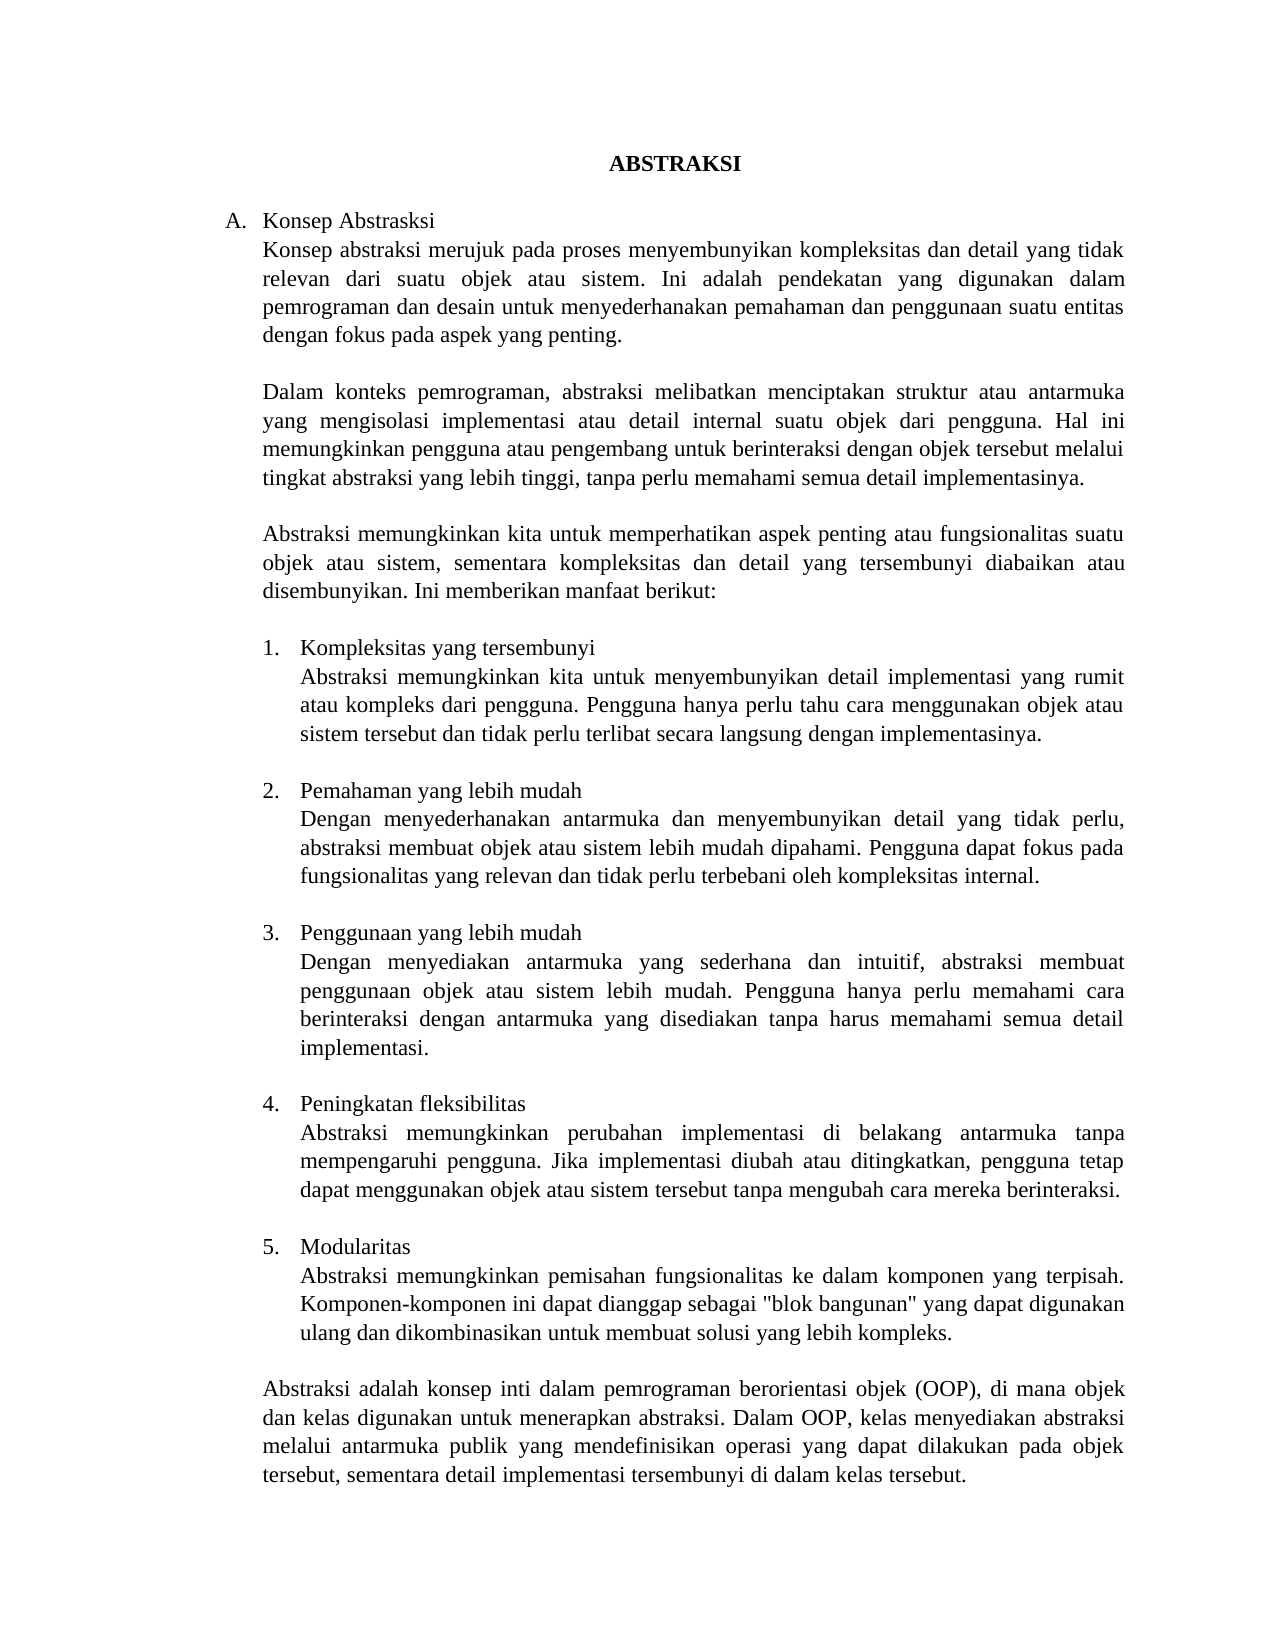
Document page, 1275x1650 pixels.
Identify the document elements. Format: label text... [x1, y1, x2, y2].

text Abstraksi adalah konsep inti dalam pemrograman berorientasi objek (OOP), di mana objek dan kelas digunakan untuk menerapkan abstraksi. Dalam OOP, kelas menyediakan abstraksi melalui antarmuka publik yang mendefinisikan operasi yang dapat dilakukan pada objek tersebut, sementara detail implementasi tersembunyi di dalam kelas tersebut. [262, 1375, 1125, 1487]
list Penggunaan yang lebih mudah [262, 919, 1137, 946]
list Peningkatan fleksibilitas [262, 1090, 1137, 1117]
text Abstraksi memungkinkan kita untuk menyembunyikan detail implementasi yang rumit atau kompleks dari pengguna. Pengguna hanya perlu tahu cara menggunakan objek atau sistem tersebut dan tidak perlu terlibat secara langsung dengan implementasinya. [300, 663, 1125, 746]
text Abstraksi memungkinkan pemisahan fungsionalitas ke dalam komponen yang terpisah. Komponen-komponen ini dapat dianggap sebagai "blok bangunan" yang dapat digunakan ulang dan dikombinasikan untuk membuat solusi yang lebih kompleks. [300, 1262, 1125, 1345]
text ABSTRAKSI [373, 150, 977, 176]
list Modularitas [262, 1233, 1137, 1259]
list Kompleksitas yang tersembunyi [262, 634, 1137, 661]
text Konsep abstraksi merujuk pada proses menyembunyikan kompleksitas dan detail yang tidak relevan dari suatu objek atau sistem. Ini adalah pendekatan yang digunakan dalam pemrograman dan desain untuk menyederhanakan pemahaman dan penggunaan suatu entitas dengan fokus pada aspek yang penting. [262, 236, 1125, 348]
text Abstraksi memungkinkan kita untuk memperhatikan aspek penting atau fungsionalitas suatu objek atau sistem, sementara kompleksitas dan detail yang tersembunyi diabaikan atau disembunyikan. Ini memberikan manfaat berikut: [262, 521, 1125, 604]
text Abstraksi memungkinkan perubahan implementasi di belakang antarmuka tanpa mempengaruhi pengguna. Jika implementasi diubah atau ditingkatkan, pengguna tetap dapat menggunakan objek atau sistem tersebut tanpa mengubah cara mereka berinteraksi. [300, 1119, 1125, 1202]
text Dalam konteks pemrograman, abstraksi melibatkan menciptakan struktur atau antarmuka yang mengisolasi implementasi atau detail internal suatu objek dari pengguna. Hal ini memungkinkan pengguna atau pengembang untuk berinteraksi dengan objek tersebut melalui tingkat abstraksi yang lebih tinggi, tanpa perlu memahami semua detail implementasinya. [262, 378, 1125, 490]
text Dengan menyederhanakan antarmuka dan menyembunyikan detail yang tidak perlu, abstraksi membuat objek atau sistem lebih mudah dipahami. Pengguna dapat fokus pada fungsionalitas yang relevan dan tidak perlu terbebani oleh kompleksitas internal. [300, 805, 1125, 889]
text Dengan menyediakan antarmuka yang sederhana dan intuitif, abstraksi membuat penggunaan objek atau sistem lebih mudah. Pengguna hanya perlu memahami cara berinteraksi dengan antarmuka yang disediakan tanpa harus memahami semua detail implementasi. [300, 948, 1125, 1060]
list Pemahaman yang lebih mudah [262, 777, 1137, 803]
list Konsep Abstrasksi [225, 207, 1137, 234]
